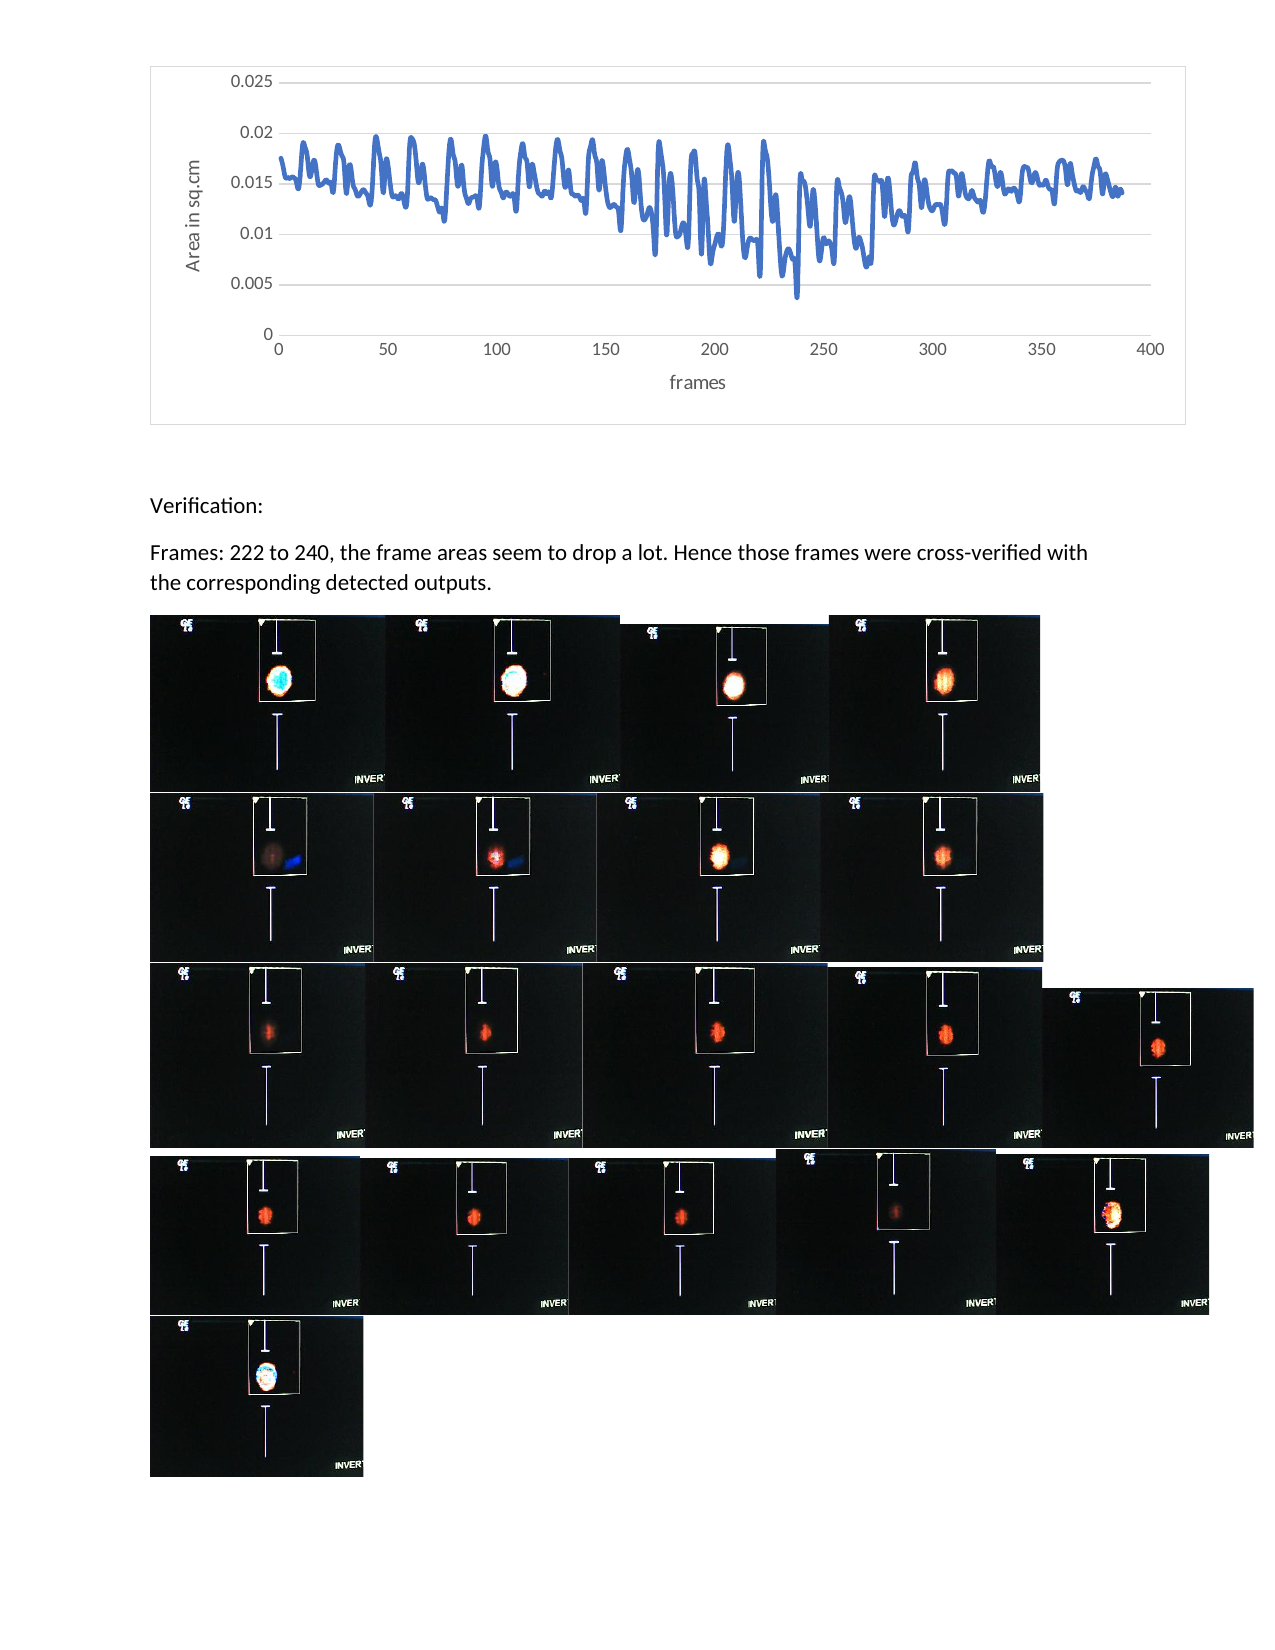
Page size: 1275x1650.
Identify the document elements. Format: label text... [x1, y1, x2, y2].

picture [150, 615, 1041, 792]
text Frames: 222 to 240, the frame areas seem to drop a lot. Hence those frames were cross-verified with the corresponding detected outputs. [150, 538, 1125, 596]
text Verification: [150, 491, 1125, 519]
picture [150, 793, 1044, 962]
picture [150, 1149, 1210, 1315]
picture [150, 1316, 364, 1477]
picture [150, 963, 1254, 1148]
